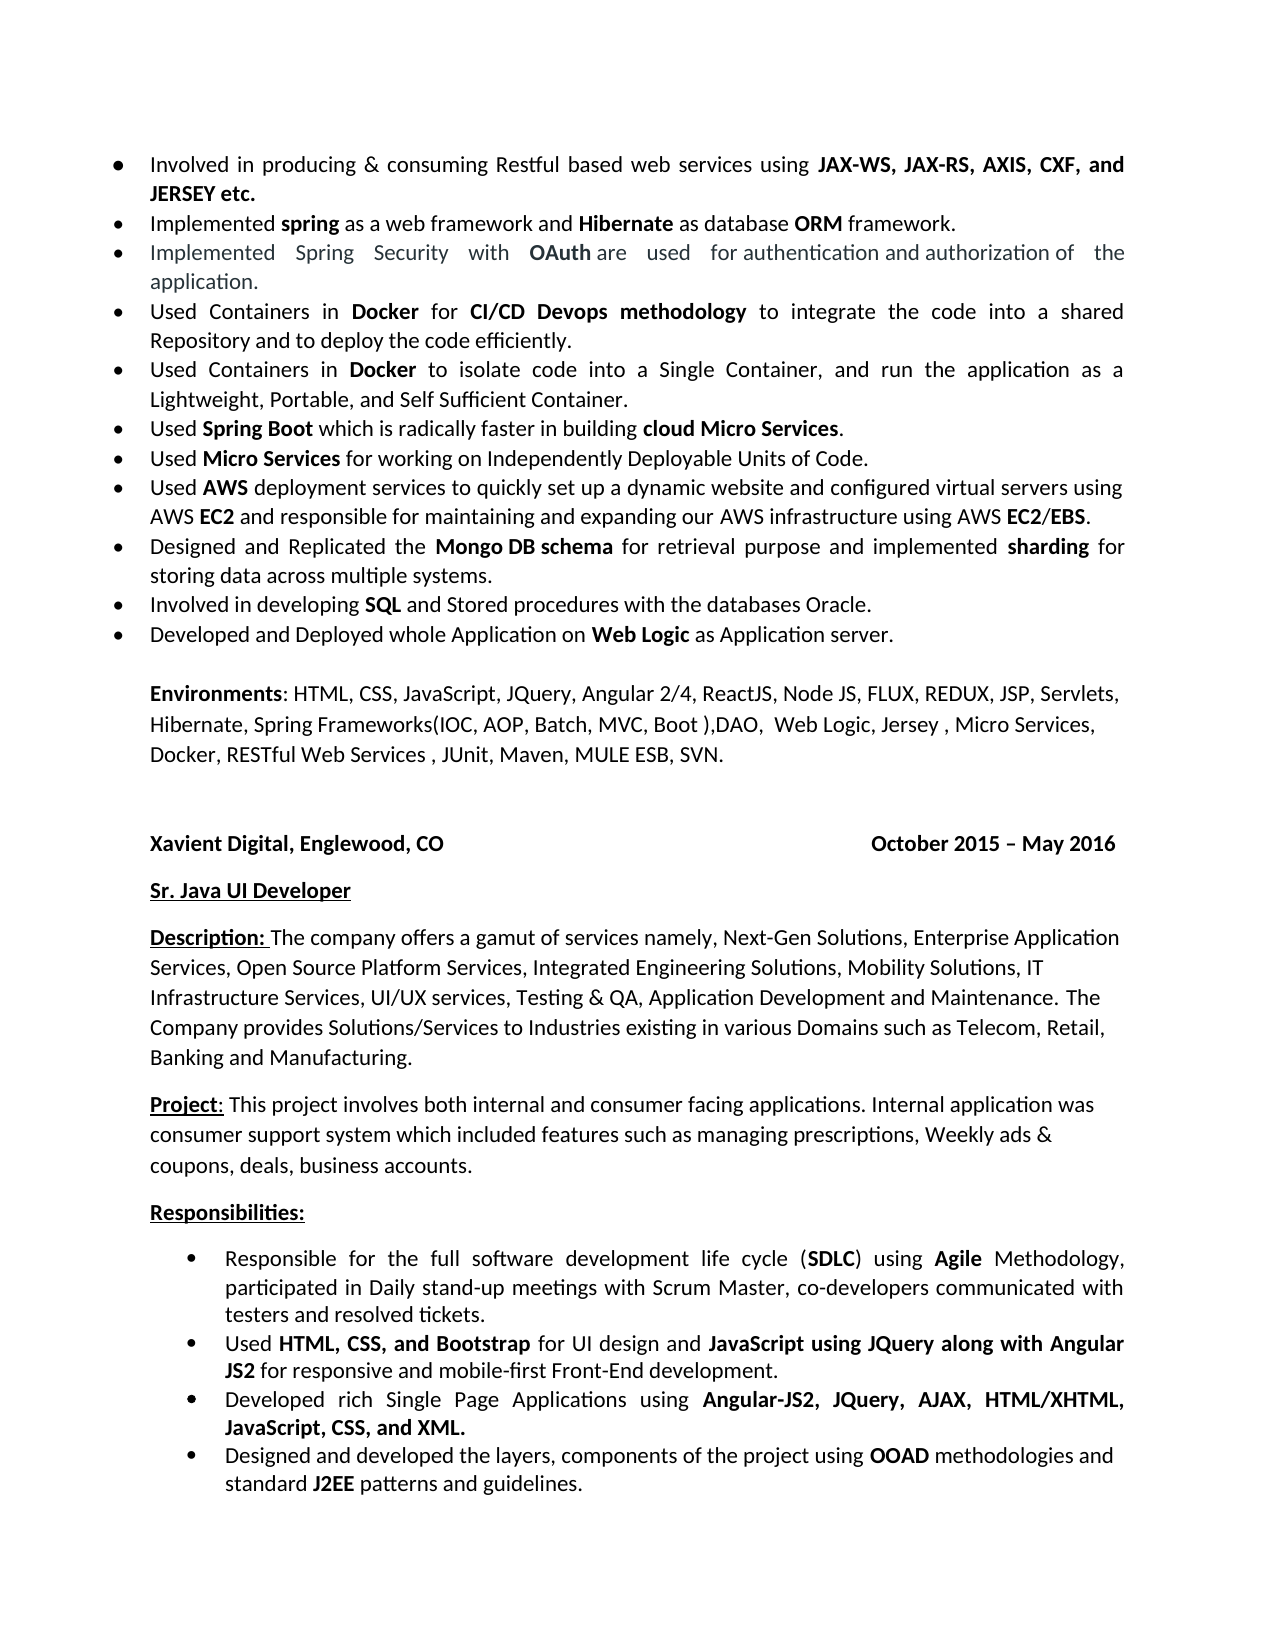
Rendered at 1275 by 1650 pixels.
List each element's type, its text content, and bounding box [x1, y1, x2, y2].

list Developed and Deployed whole Application on Web Logic as Application server. [112, 620, 1125, 648]
list Used Spring Boot which is radically faster in building cloud Micro Services. [112, 414, 1125, 442]
list Developed rich Single Page Applications using Angular-JS2, JQuery, AJAX, HTML/XHTML, JavaScript, CSS, and XML. [187, 1385, 1125, 1441]
list Implemented spring as a web framework and Hibernate as database ORM framework. [112, 209, 1125, 237]
list Designed and developed the layers, components of the project using OOAD methodologies and standard J2EE patterns and guidelines. [187, 1441, 1125, 1497]
list Implemented Spring Security with OAuth are used for authentication and authorization of the application. [112, 238, 1125, 296]
text Project: This project involves both internal and consumer facing applications. Internal application was consumer support system which included features such as managing prescriptions, Weekly ads & coupons, deals, business accounts. [150, 1090, 1125, 1179]
list Used Micro Services for working on Independently Deployable Units of Code. [112, 444, 1125, 472]
text Environments: HTML, CSS, JavaScript, JQuery, Angular 2/4, ReactJS, Node JS, FLUX, REDUX, JSP, Servlets, Hibernate, Spring Frameworks(IOC, AOP, Batch, MVC, Boot ),DAO, Web Logic, Jersey , Micro Services, Docker, RESTful Web Services , JUnit, Maven, MULE ESB, SVN. [150, 679, 1125, 768]
text Description: The company offers a gamut of services namely, Next-Gen Solutions, Enterprise Application Services, Open Source Platform Services, Integrated Engineering Solutions, Mobility Solutions, IT Infrastructure Services, UI/UX services, Testing & QA, Application Development and Maintenance. The Company provides Solutions/Services to Industries existing in various Domains such as Telecom, Retail, Banking and Manufacturing. [150, 923, 1125, 1072]
list Used Containers in Docker to isolate code into a Single Container, and run the application as a Lightweight, Portable, and Self Sufficient Container. [112, 356, 1125, 413]
text Responsibilities: [150, 1198, 1125, 1226]
list Used Containers in Docker for CI/CD Devops methodology to integrate the code into a shared Repository and to deploy the code efficiently. [112, 297, 1125, 354]
list Involved in producing & consuming Restful based web services using JAX-WS, JAX-RS, AXIS, CXF, and JERSEY etc. [112, 150, 1125, 207]
list Used AWS deployment services to quickly set up a dynamic website and configured virtual servers using AWS EC2 and responsible for maintaining and expanding our AWS infrastructure using AWS EC2/EBS. [112, 473, 1125, 531]
text Xavient Digital, Englewood, CO October 2015 – May 2016 [150, 829, 1125, 857]
list Used HTML, CSS, and Bootstrap for UI design and JavaScript using JQuery along with Angular JS2 for responsive and mobile-first Front-End development. [187, 1329, 1125, 1385]
list Responsible for the full software development life cycle (SDLC) using Agile Methodology, participated in Daily stand-up meetings with Scrum Master, co-developers communicated with testers and resolved tickets. [187, 1244, 1125, 1329]
text Sr. Java UI Developer [150, 876, 1125, 904]
list Involved in developing SQL and Stored procedures with the databases Oracle. [112, 591, 1125, 619]
list Designed and Replicated the Mongo DB schema for retrieval purpose and implemented sharding for storing data across multiple systems. [112, 532, 1125, 589]
